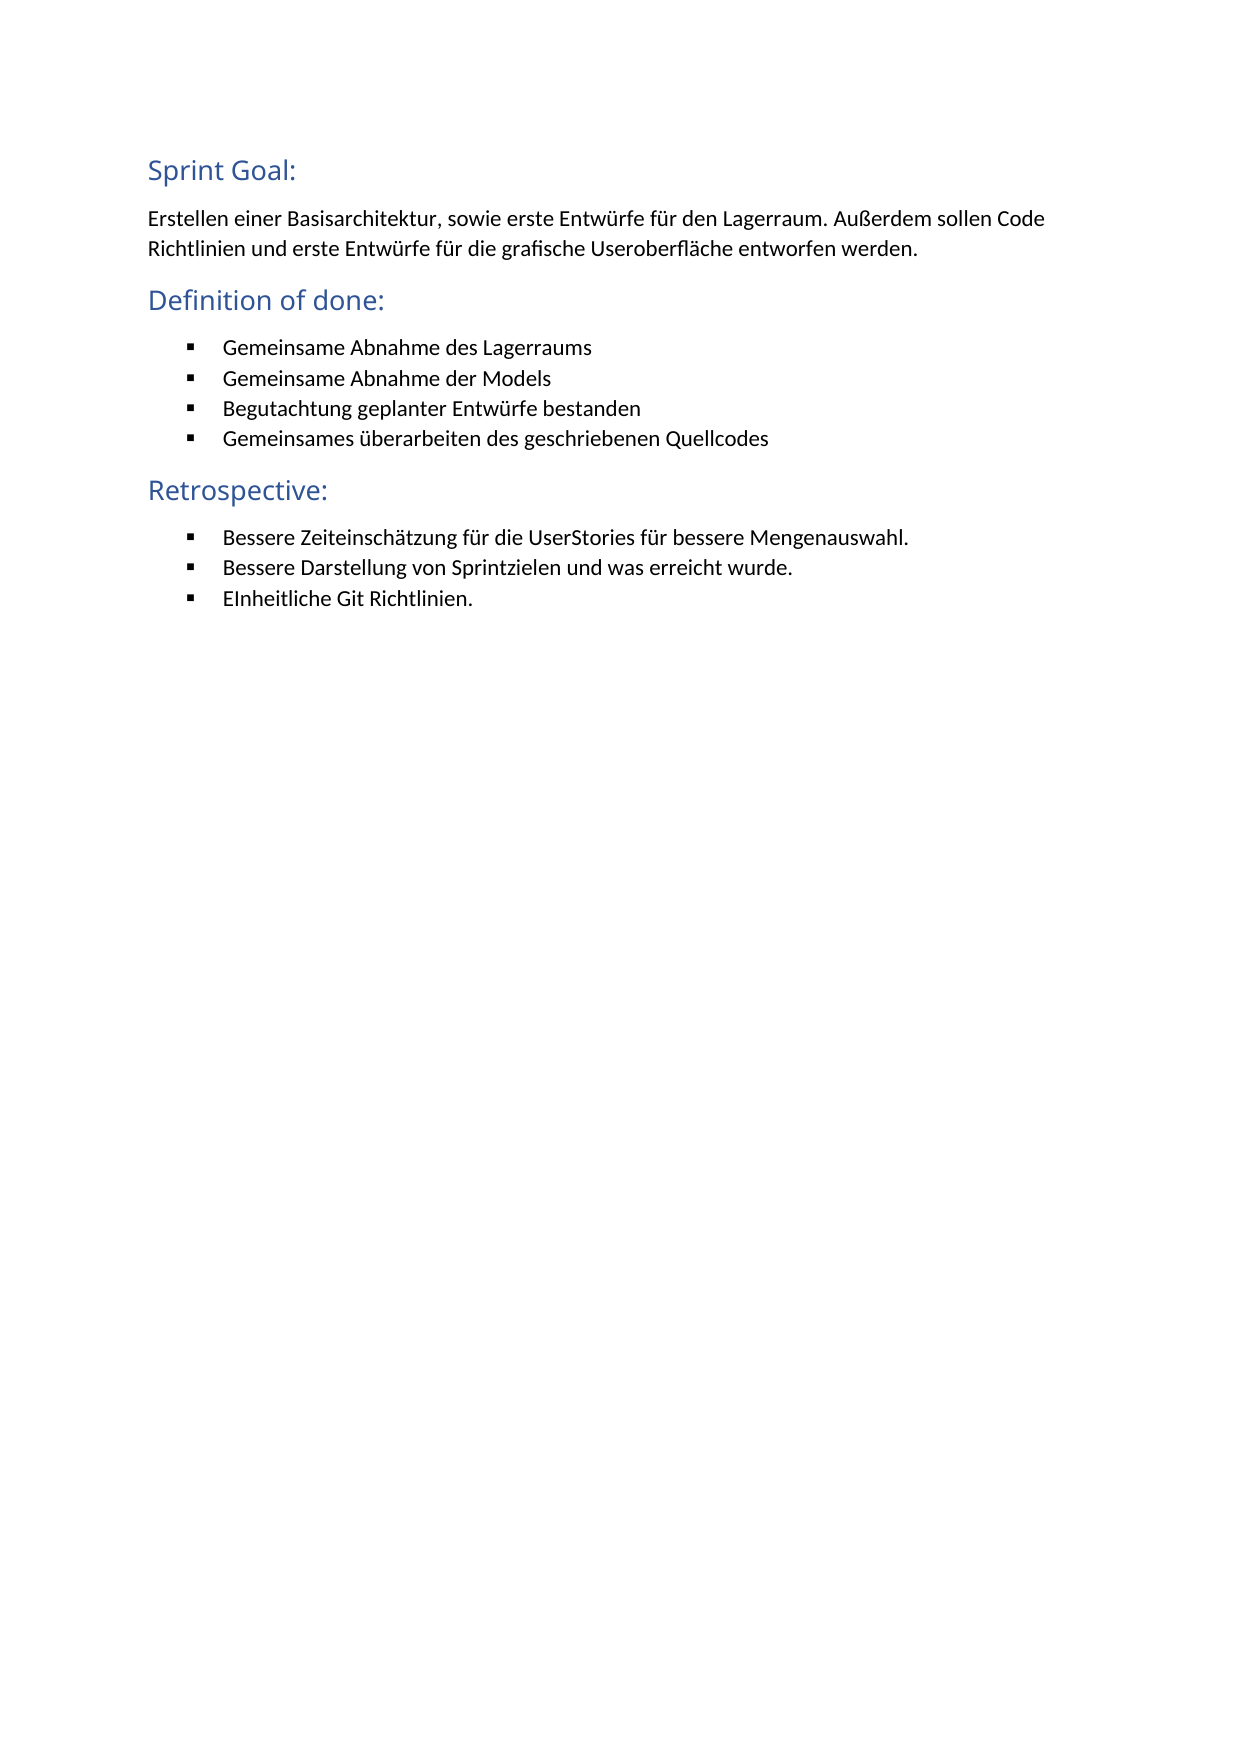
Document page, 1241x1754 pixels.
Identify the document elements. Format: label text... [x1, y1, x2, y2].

list Gemeinsames überarbeiten des geschriebenen Quellcodes [185, 424, 1093, 452]
subtitle Retrospective: [148, 471, 1093, 508]
list Gemeinsame Abnahme des Lagerraums [185, 333, 1093, 361]
list Gemeinsame Abnahme der Models [185, 364, 1093, 392]
list Bessere Darstellung von Sprintzielen und was erreicht wurde. [185, 553, 1093, 581]
list EInheitliche Git Richtlinien. [185, 584, 1093, 612]
text Erstellen einer Basisarchitektur, sowie erste Entwürfe für den Lagerraum. Außerdem sollen Code Richtlinien und erste Entwürfe für die grafische Useroberfläche entworfen werden. [148, 204, 1093, 262]
subtitle Sprint Goal: [148, 152, 1093, 189]
subtitle Definition of done: [148, 281, 1093, 318]
list Begutachtung geplanter Entwürfe bestanden [185, 394, 1093, 422]
list Bessere Zeiteinschätzung für die UserStories für bessere Mengenauswahl. [185, 523, 1093, 551]
